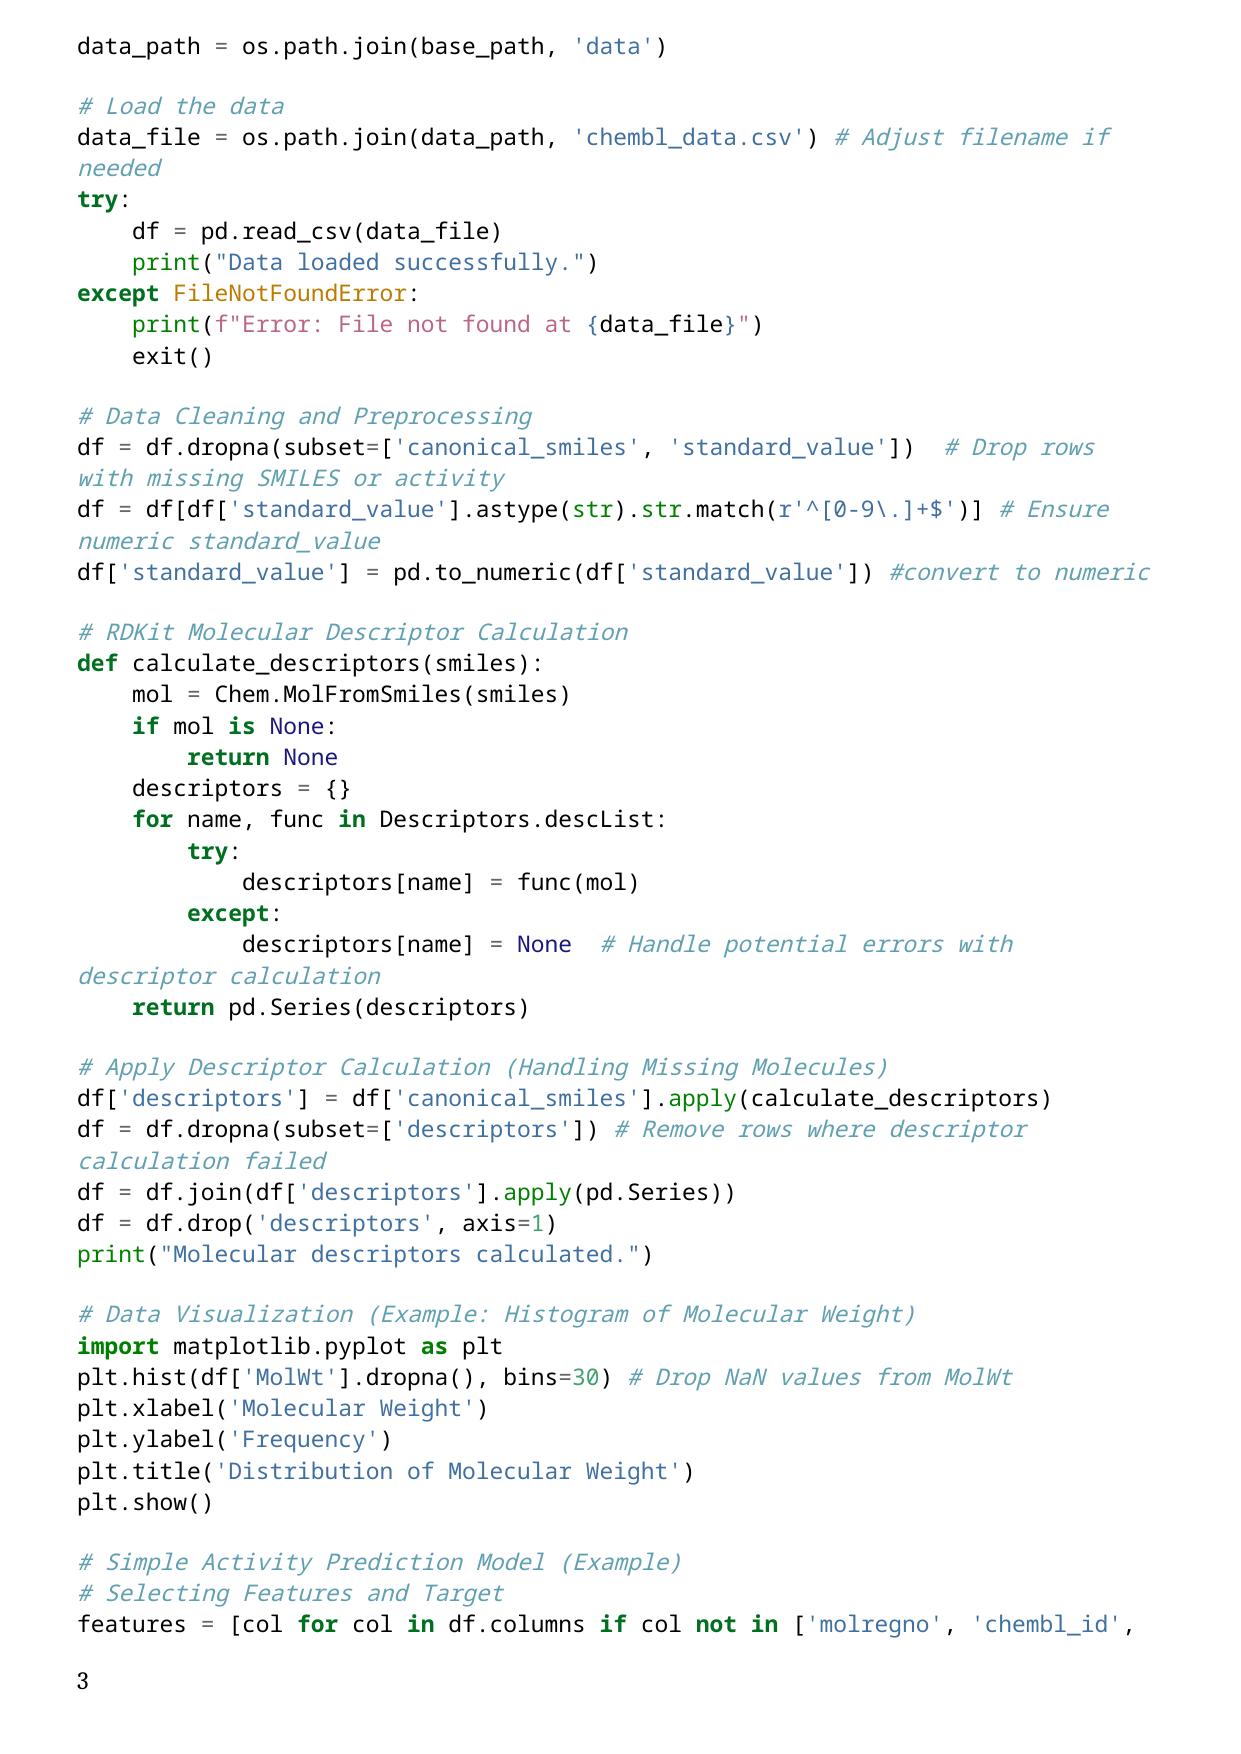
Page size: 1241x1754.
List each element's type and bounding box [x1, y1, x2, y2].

text [77, 29, 1163, 1639]
